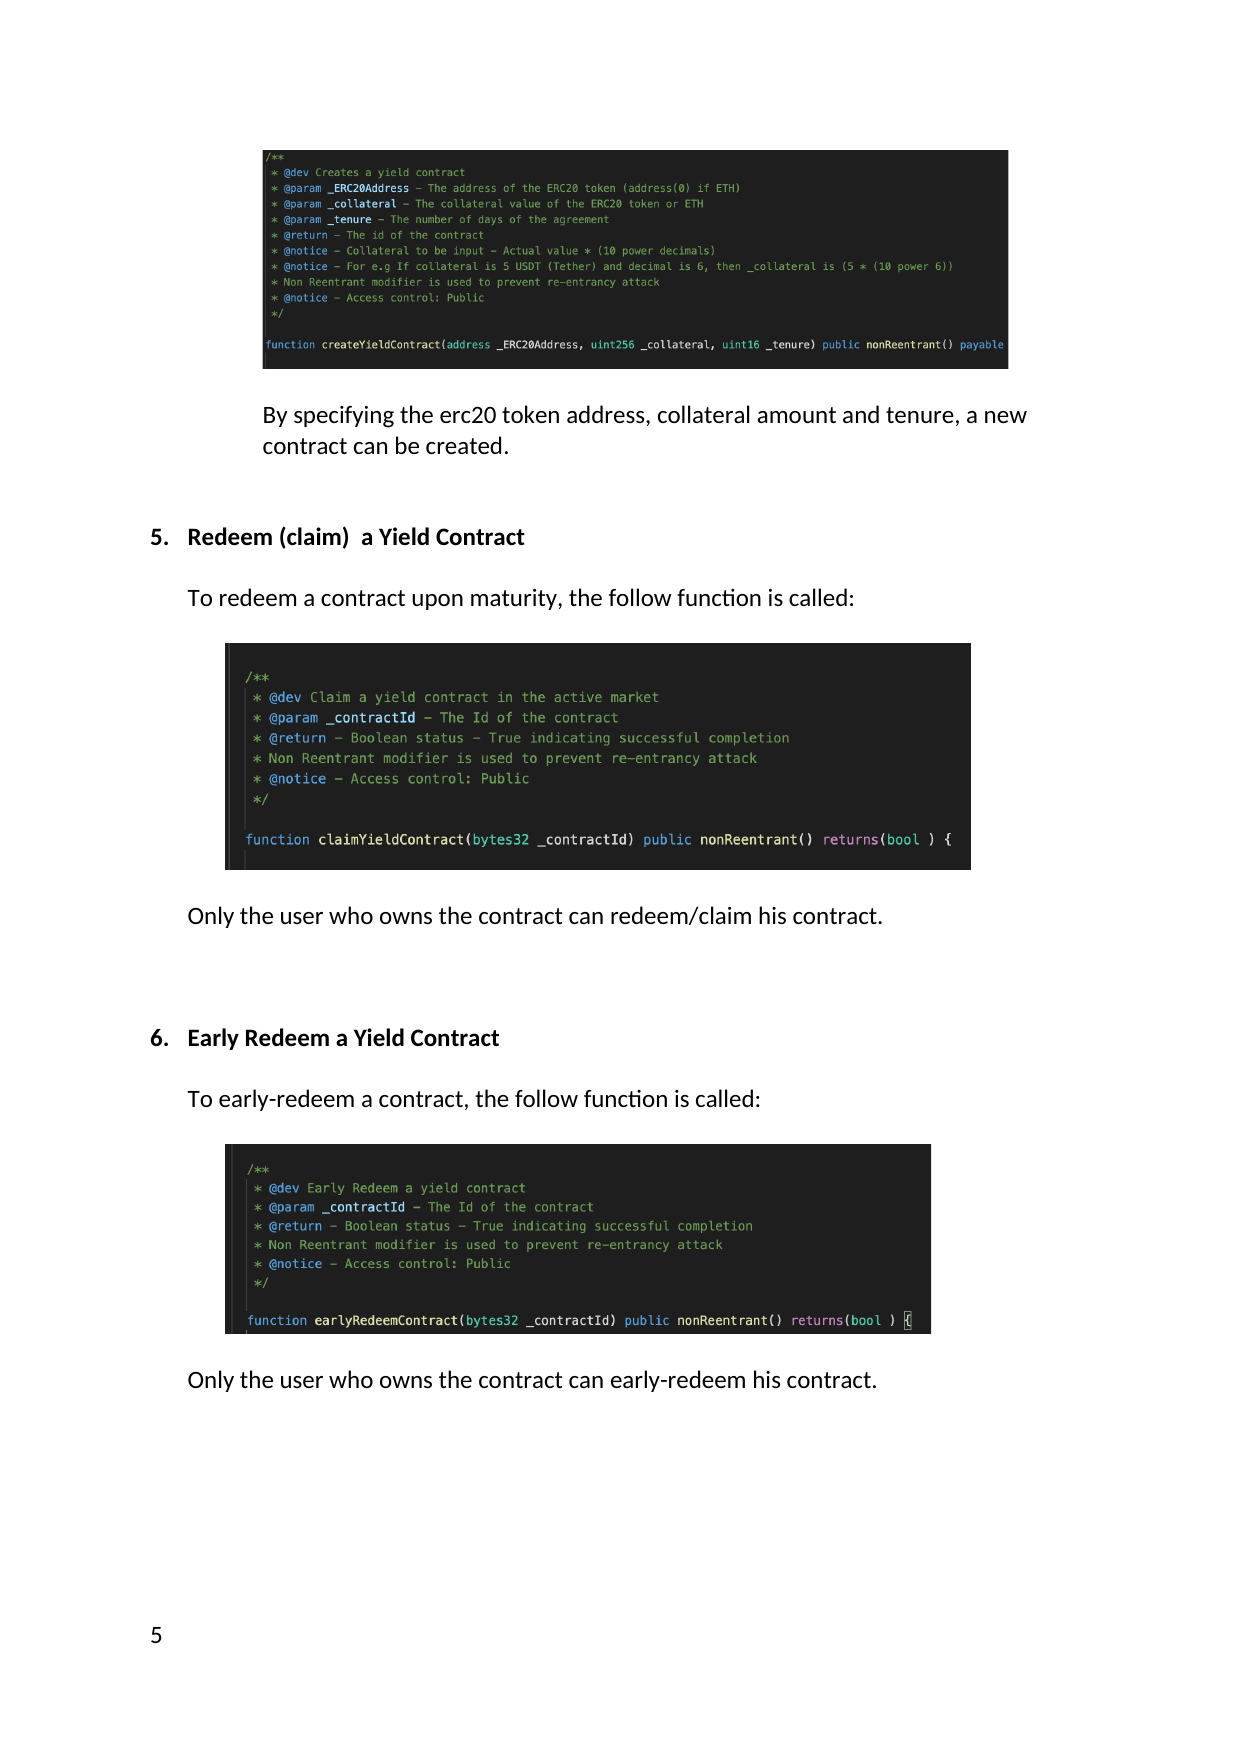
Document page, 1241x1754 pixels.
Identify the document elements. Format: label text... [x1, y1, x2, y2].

list Early Redeem a Yield Contract [150, 1022, 1090, 1053]
list To early-redeem a contract, the follow function is called: [187, 1053, 1090, 1114]
list To redeem a contract upon maturity, the follow function is called: [187, 583, 1090, 613]
picture [225, 1144, 932, 1334]
picture [262, 150, 1009, 369]
text By specifying the erc20 token address, collateral amount and tenure, a new contract can be created. [262, 399, 1090, 461]
list Redeem (claim) a Yield Contract [150, 522, 1090, 552]
text Only the user who owns the contract can early-redeem his contract. [150, 1364, 1090, 1394]
picture [225, 643, 971, 870]
text Only the user who owns the contract can redeem/claim his contract. [150, 900, 1090, 931]
